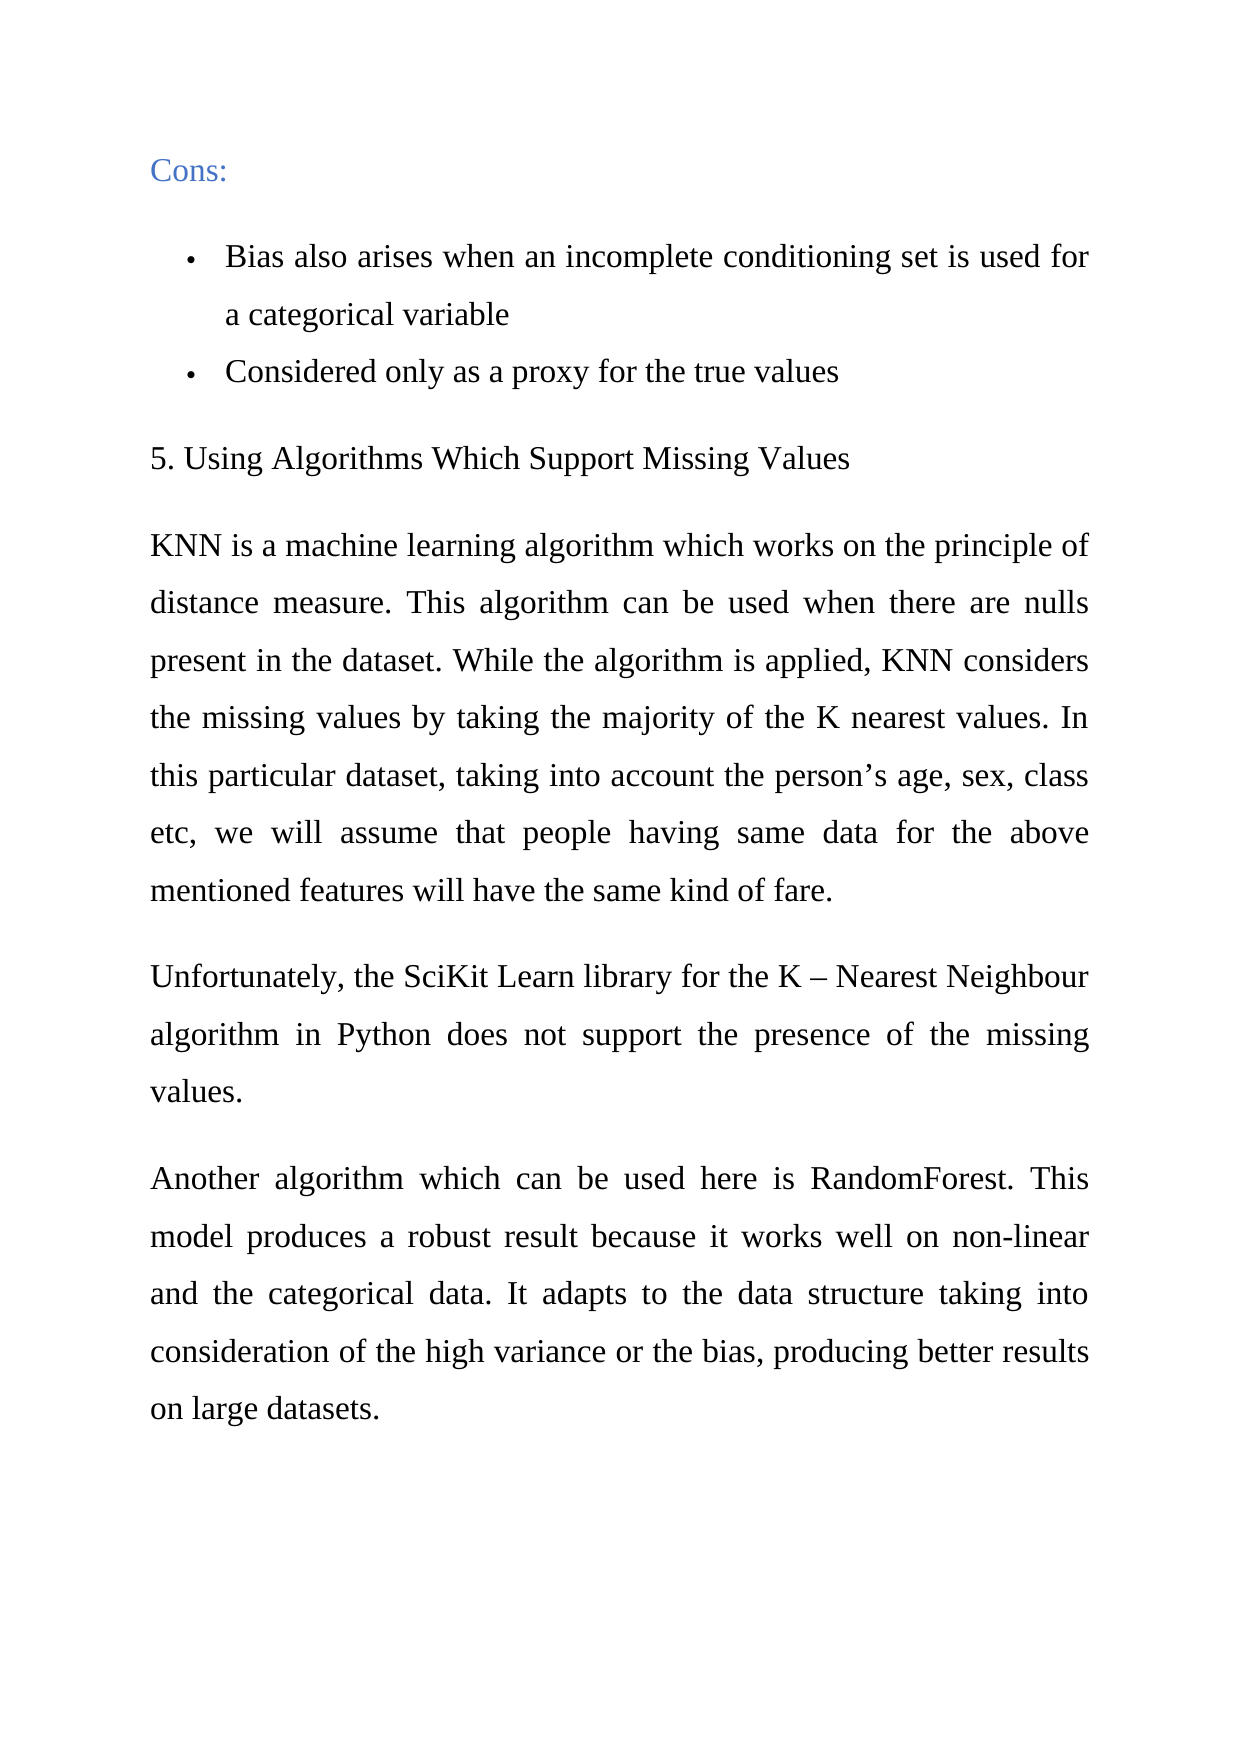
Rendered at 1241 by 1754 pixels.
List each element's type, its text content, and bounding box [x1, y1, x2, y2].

text KNN is a machine learning algorithm which works on the principle of distance measure. This algorithm can be used when there are nulls present in the dataset. While the algorithm is applied, KNN considers the missing values by taking the majority of the K nearest values. In this particular dataset, taking into account the person’s age, sex, class etc, we will assume that people having same data for the above mentioned features will have the same kind of fare. [150, 525, 1090, 908]
subtitle Cons: [150, 150, 1090, 188]
text Another algorithm which can be used here is RandomForest. This model produces a robust result because it works well on non-linear and the categorical data. It adapts to the data structure taking into consideration of the high variance or the bias, producing better results on large datasets. [150, 1158, 1090, 1427]
list Considered only as a proxy for the true values [187, 352, 1090, 390]
text Unfortunately, the SciKit Learn library for the K – Nearest Neighbour algorithm in Python does not support the presence of the missing values. [150, 957, 1090, 1110]
subtitle 5. Using Algorithms Which Support Missing Values [150, 438, 1090, 477]
list Bias also arises when an incomplete conditioning set is used for a categorical variable [187, 237, 1090, 332]
